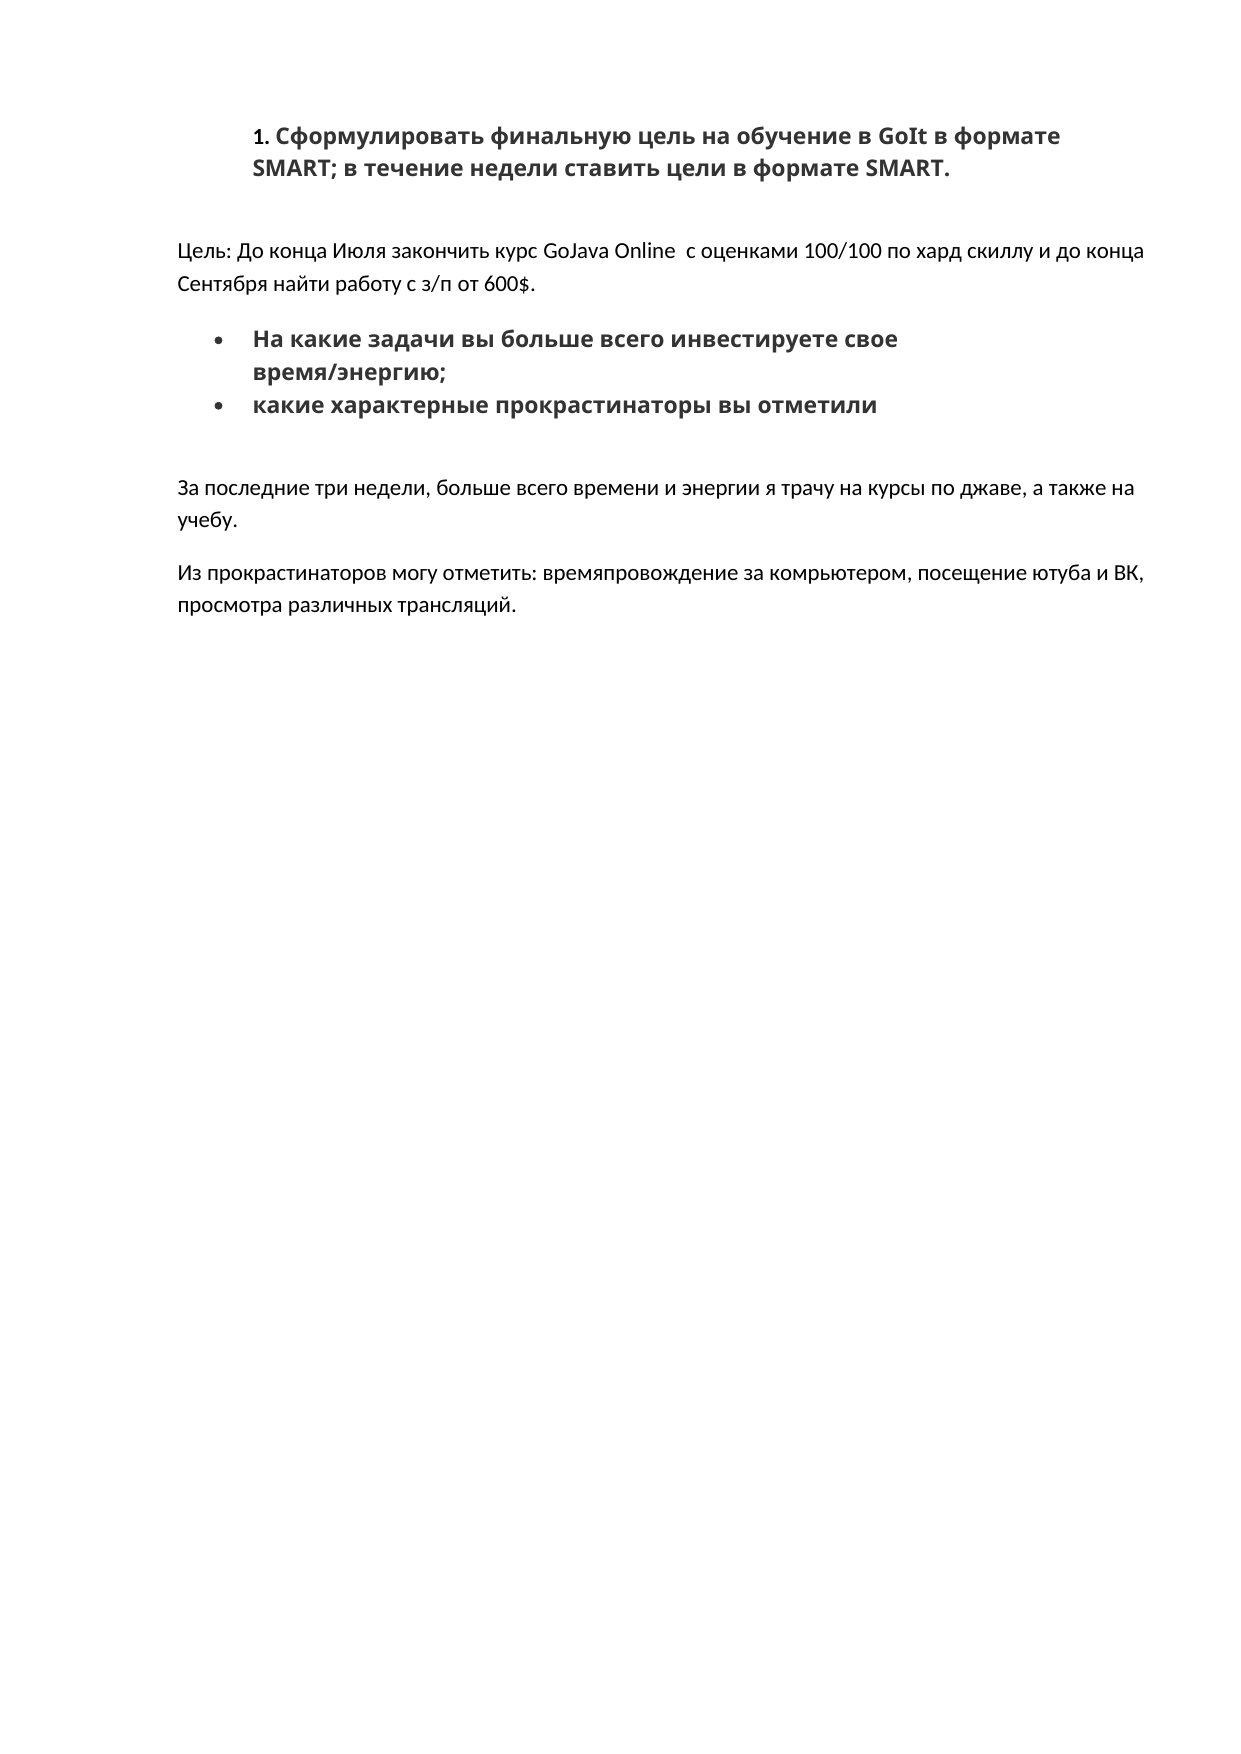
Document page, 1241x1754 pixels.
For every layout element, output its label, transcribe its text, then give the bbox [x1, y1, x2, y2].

list какие характерные прокрастинаторы вы отметили [215, 387, 1077, 420]
list На какие задачи вы больше всего инвестируете свое время/энергию; [215, 322, 1077, 387]
text 1. Сформулировать финальную цель на обучение в GoIt в формате SMART; в течение недели ставить цели в формате SMART. [252, 118, 1077, 183]
text За последние три недели, больше всего времени и энергии я трачу на курсы по джаве, а также на учебу. [177, 473, 1152, 533]
text Цель: До конца Июля закончить курс GoJava Online с оценками 100/100 по хард скиллу и до конца Сентября найти работу с з/п от 600$. [177, 237, 1152, 297]
text Из прокрастинаторов могу отметить: времяпровождение за комрьютером, посещение ютуба и ВК, просмотра различных трансляций. [177, 558, 1152, 618]
